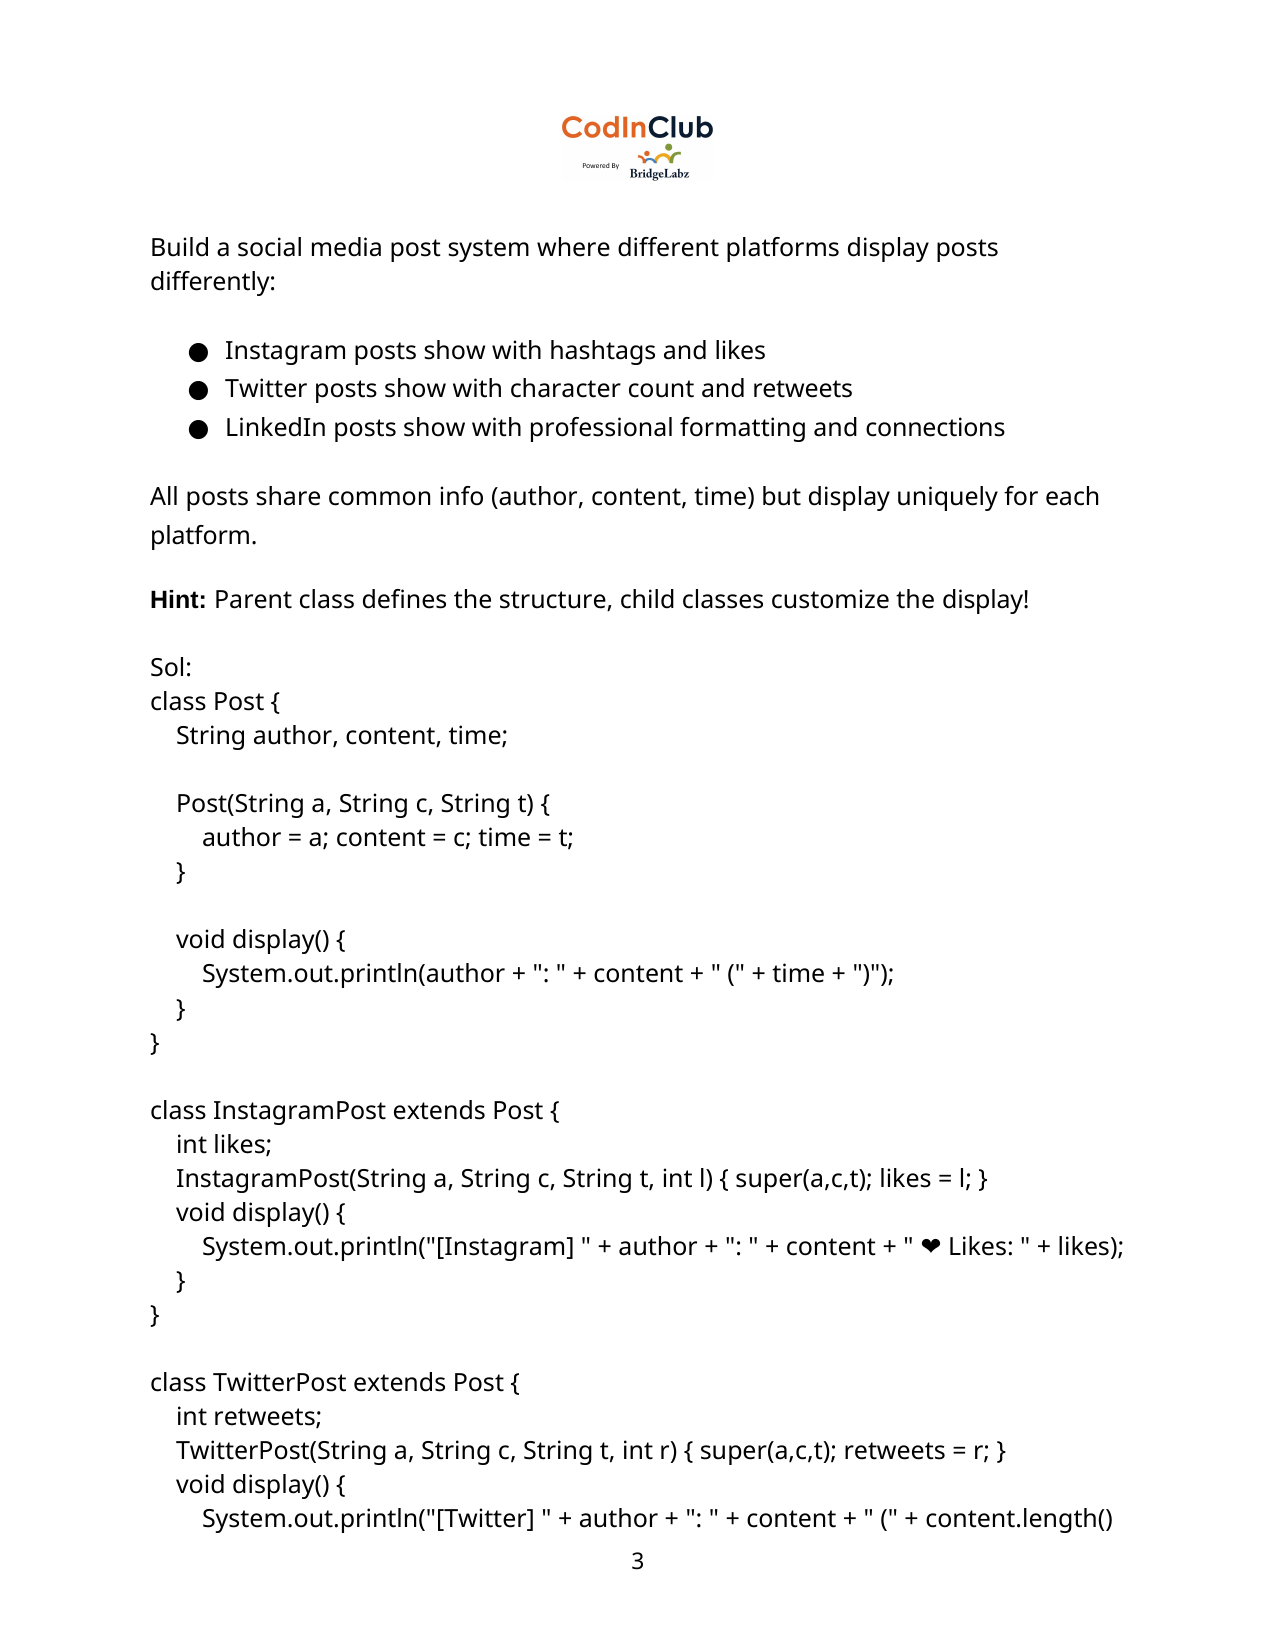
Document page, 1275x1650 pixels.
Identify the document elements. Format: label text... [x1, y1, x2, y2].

text } [150, 1297, 1125, 1331]
picture [562, 115, 714, 181]
text InstagramPost(String a, String c, String t, int l) { super(a,c,t); likes = l; } [150, 1161, 1125, 1194]
list Instagram posts show with hashtags and likes [187, 333, 1125, 367]
text Post(String a, String c, String t) { [150, 786, 1125, 820]
text void display() { [150, 1467, 1125, 1501]
text class TwitterPost extends Post { [150, 1365, 1125, 1399]
text System.out.println("[Twitter] " + author + ": " + content + " (" + content.length() + " chars) 🔁 Retweets: " + retweets); [150, 1501, 1125, 1535]
text class InstagramPost extends Post { [150, 1092, 1125, 1126]
text TwitterPost(String a, String c, String t, int r) { super(a,c,t); retweets = r; } [150, 1433, 1125, 1467]
text int likes; [150, 1126, 1125, 1161]
text System.out.println("[Instagram] " + author + ": " + content + " ❤️ Likes: " + likes); [150, 1229, 1125, 1263]
text } [150, 990, 1125, 1024]
text Hint: Parent class defines the structure, child classes customize the display! [150, 581, 1125, 616]
text class Post { [150, 684, 1125, 718]
list LinkedIn posts show with professional formatting and connections [187, 409, 1125, 443]
text } [150, 1024, 1125, 1058]
text } [150, 854, 1125, 888]
text void display() { [150, 1194, 1125, 1229]
text author = a; content = c; time = t; [150, 820, 1125, 854]
list Twitter posts show with character count and retweets [187, 371, 1125, 405]
text Build a social media post system where different platforms display posts differently: [150, 230, 1125, 298]
text System.out.println(author + ": " + content + " (" + time + ")"); [150, 956, 1125, 990]
text void display() { [150, 922, 1125, 956]
text Sol: [150, 649, 1125, 684]
text } [150, 1263, 1125, 1297]
text int retweets; [150, 1399, 1125, 1433]
text String author, content, time; [150, 718, 1125, 752]
text All posts share common info (author, content, time) but display uniquely for each platform. [150, 478, 1125, 551]
